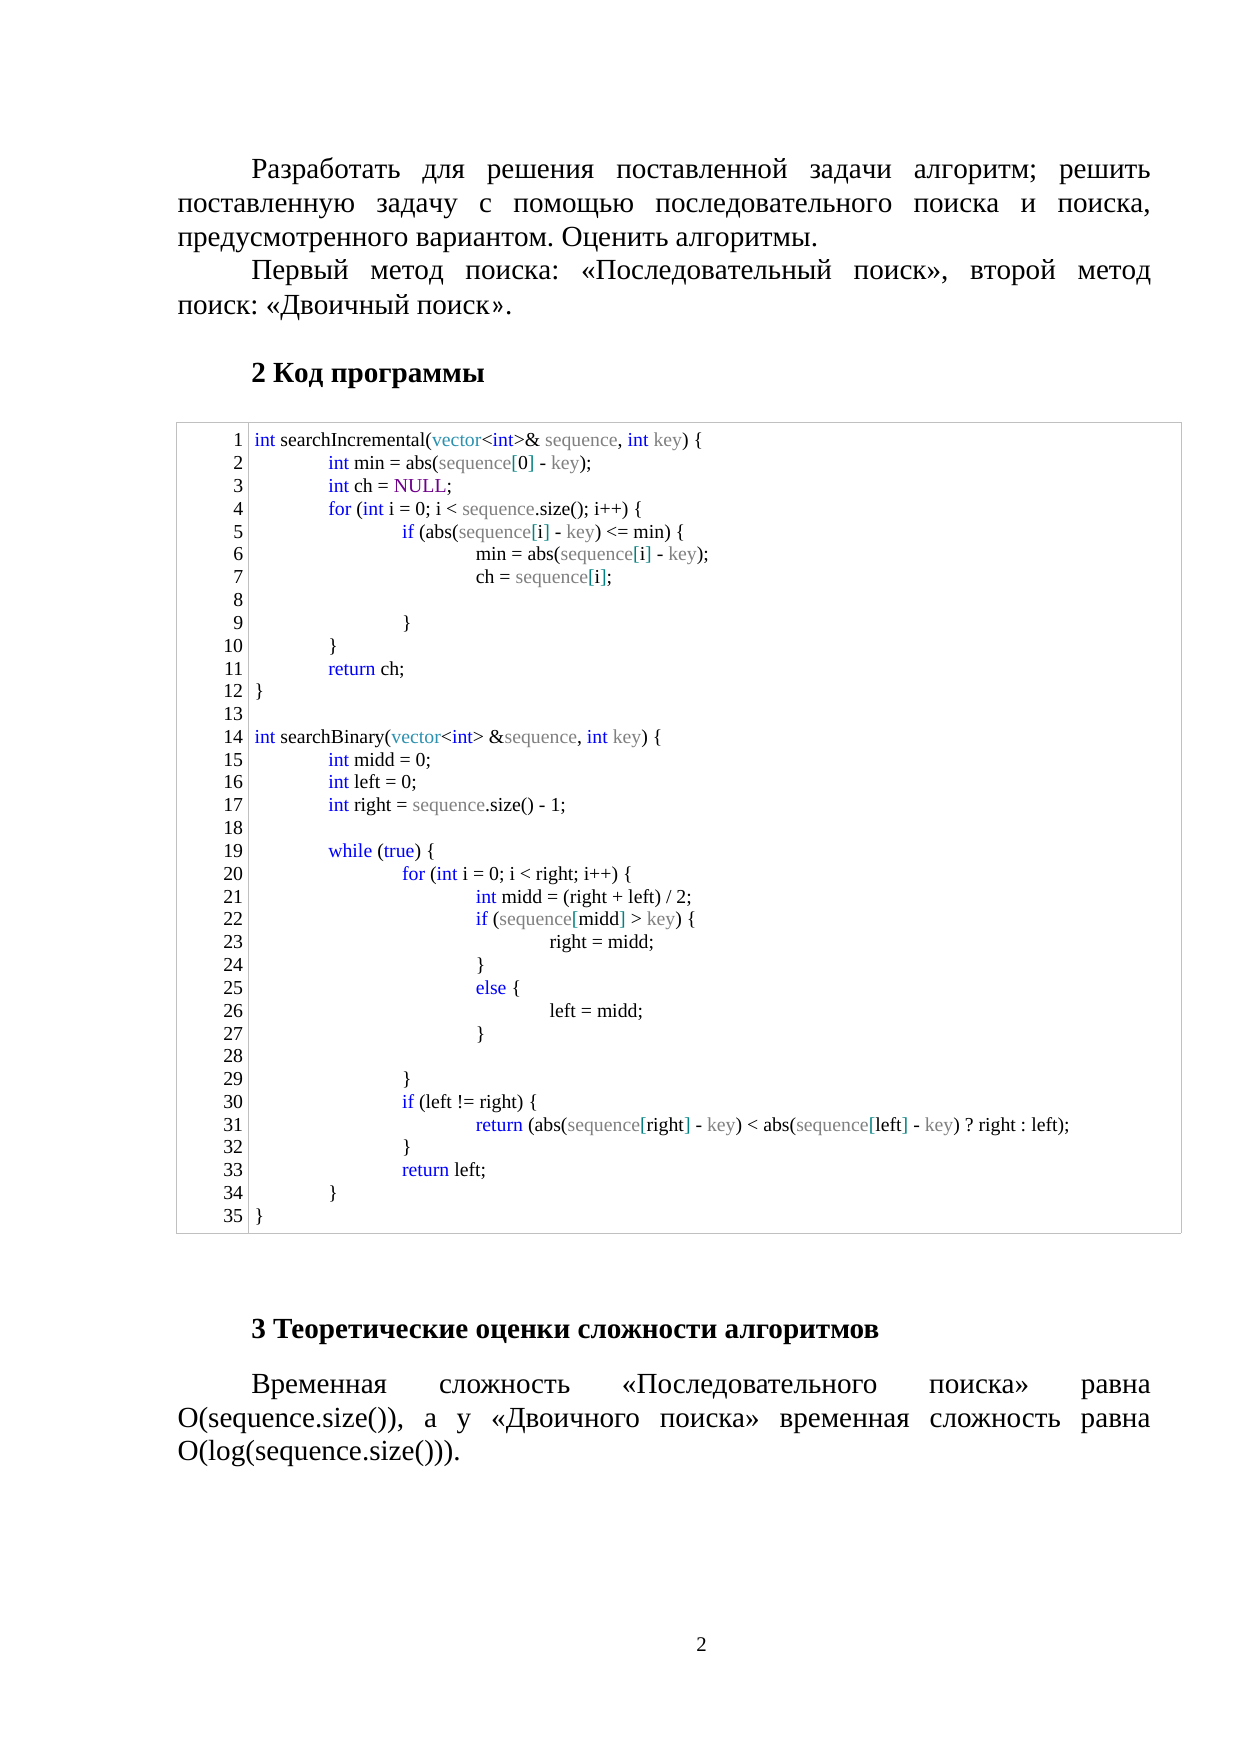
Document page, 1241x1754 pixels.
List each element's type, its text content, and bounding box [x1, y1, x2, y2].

table_header 1 2 3 4 5 6 7 8 9 10 11 12 13 14 15 16 17 18 19 20 21 22 23 24 25 26 27 28 29 30 31 32 33 34 35 [177, 423, 248, 1232]
text Временная сложность «Последовательного поиска» равна O(sequence.size()), а у «Двоичного поиска» временная сложность равна O(log(sequence.size())). [177, 1366, 1152, 1467]
table_header int searchIncremental(vector<int>& sequence, int key) { int min = abs(sequence[0] - key); int ch = NULL; for (int i = 0; i < sequence.size(); i++) { if (abs(sequence[i] - key) <= min) { min = abs(sequence[i] - key); ch = sequence[i]; } } return ch; } int searchBinary(vector<int> &sequence, int key) { int midd = 0; int left = 0; int right = sequence.size() - 1; while (true) { for (int i = 0; i < right; i++) { int midd = (right + left) / 2; if (sequence[midd] > key) { right = midd; } else { left = midd; } } if (left != right) { return (abs(sequence[right] - key) < abs(sequence[left] - key) ? right : left); } return left; } } [249, 423, 1181, 1232]
text Первый метод поиска: «Последовательный поиск», второй метод поиск: «Двоичный поиск». [177, 252, 1152, 321]
text Разработать для решения поставленной задачи алгоритм; решить поставленную задачу с помощью последовательного поиска и поиска, предусмотренного вариантом. Оценить алгоритмы. [177, 152, 1152, 252]
text 2 Код программы [251, 355, 1152, 388]
text 3 Теоретические оценки сложности алгоритмов [177, 1311, 1152, 1344]
